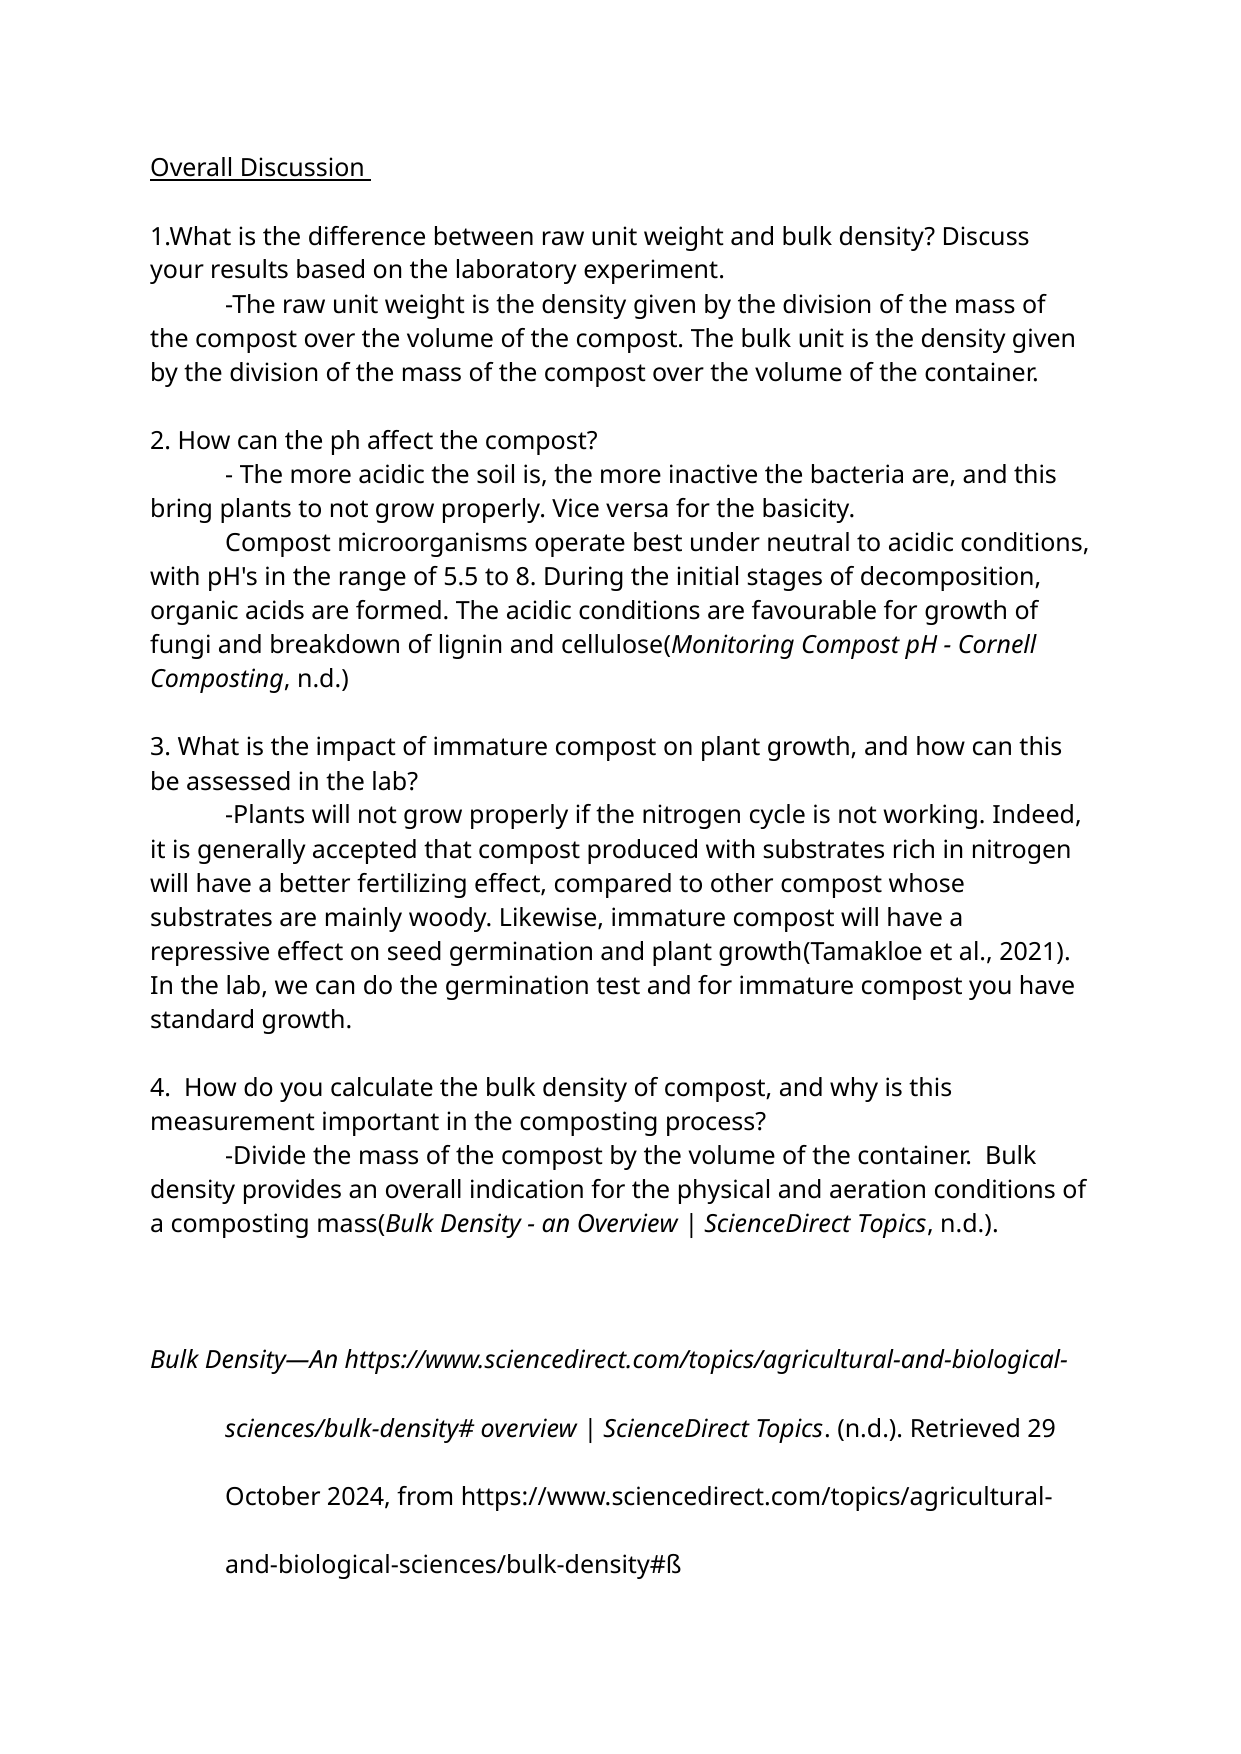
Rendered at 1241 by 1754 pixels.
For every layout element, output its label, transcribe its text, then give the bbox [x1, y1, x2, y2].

text - The more acidic the soil is, the more inactive the bacteria are, and this bring plants to not grow properly. Vice versa for the basicity. [150, 457, 1090, 525]
text 3. What is the impact of immature compost on plant growth, and how can this be assessed in the lab? [150, 729, 1090, 797]
text 2. How can the ph affect the compost? [150, 422, 1090, 457]
text 1.What is the difference between raw unit weight and bulk density? Discuss your results based on the laboratory experiment. [150, 218, 1090, 286]
text Bulk Density—An https://www.sciencedirect.com/topics/agricultural-and-biological-sciences/bulk-density# overview | ScienceDirect Topics. (n.d.). Retrieved 29 October 2024, from https://www.sciencedirect.com/topics/agricultural-and-biological-sciences/bulk-density#ß [150, 1342, 1090, 1581]
text 4. How do you calculate the bulk density of compost, and why is this measurement important in the composting process? [150, 1070, 1090, 1138]
text -Divide the mass of the compost by the volume of the container. Bulk density provides an overall indication for the physical and aeration conditions of a composting mass(Bulk Density - an Overview | ScienceDirect Topics, n.d.). [150, 1138, 1090, 1240]
text Compost microorganisms operate best under neutral to acidic conditions, with pH's in the range of 5.5 to 8. During the initial stages of decomposition, organic acids are formed. The acidic conditions are favourable for growth of fungi and breakdown of lignin and cellulose(Monitoring Compost pH - Cornell Composting, n.d.) [150, 525, 1090, 695]
text -Plants will not grow properly if the nitrogen cycle is not working. Indeed, it is generally accepted that compost produced with substrates rich in nitrogen will have a better fertilizing effect, compared to other compost whose substrates are mainly woody. Likewise, immature compost will have a repressive effect on seed germination and plant growth(Tamakloe et al., 2021). In the lab, we can do the germination test and for immature compost you have standard growth. [150, 797, 1090, 1036]
text -The raw unit weight is the density given by the division of the mass of the compost over the volume of the compost. The bulk unit is the density given by the division of the mass of the compost over the volume of the container. [150, 286, 1090, 388]
text Overall Discussion [150, 150, 1090, 184]
